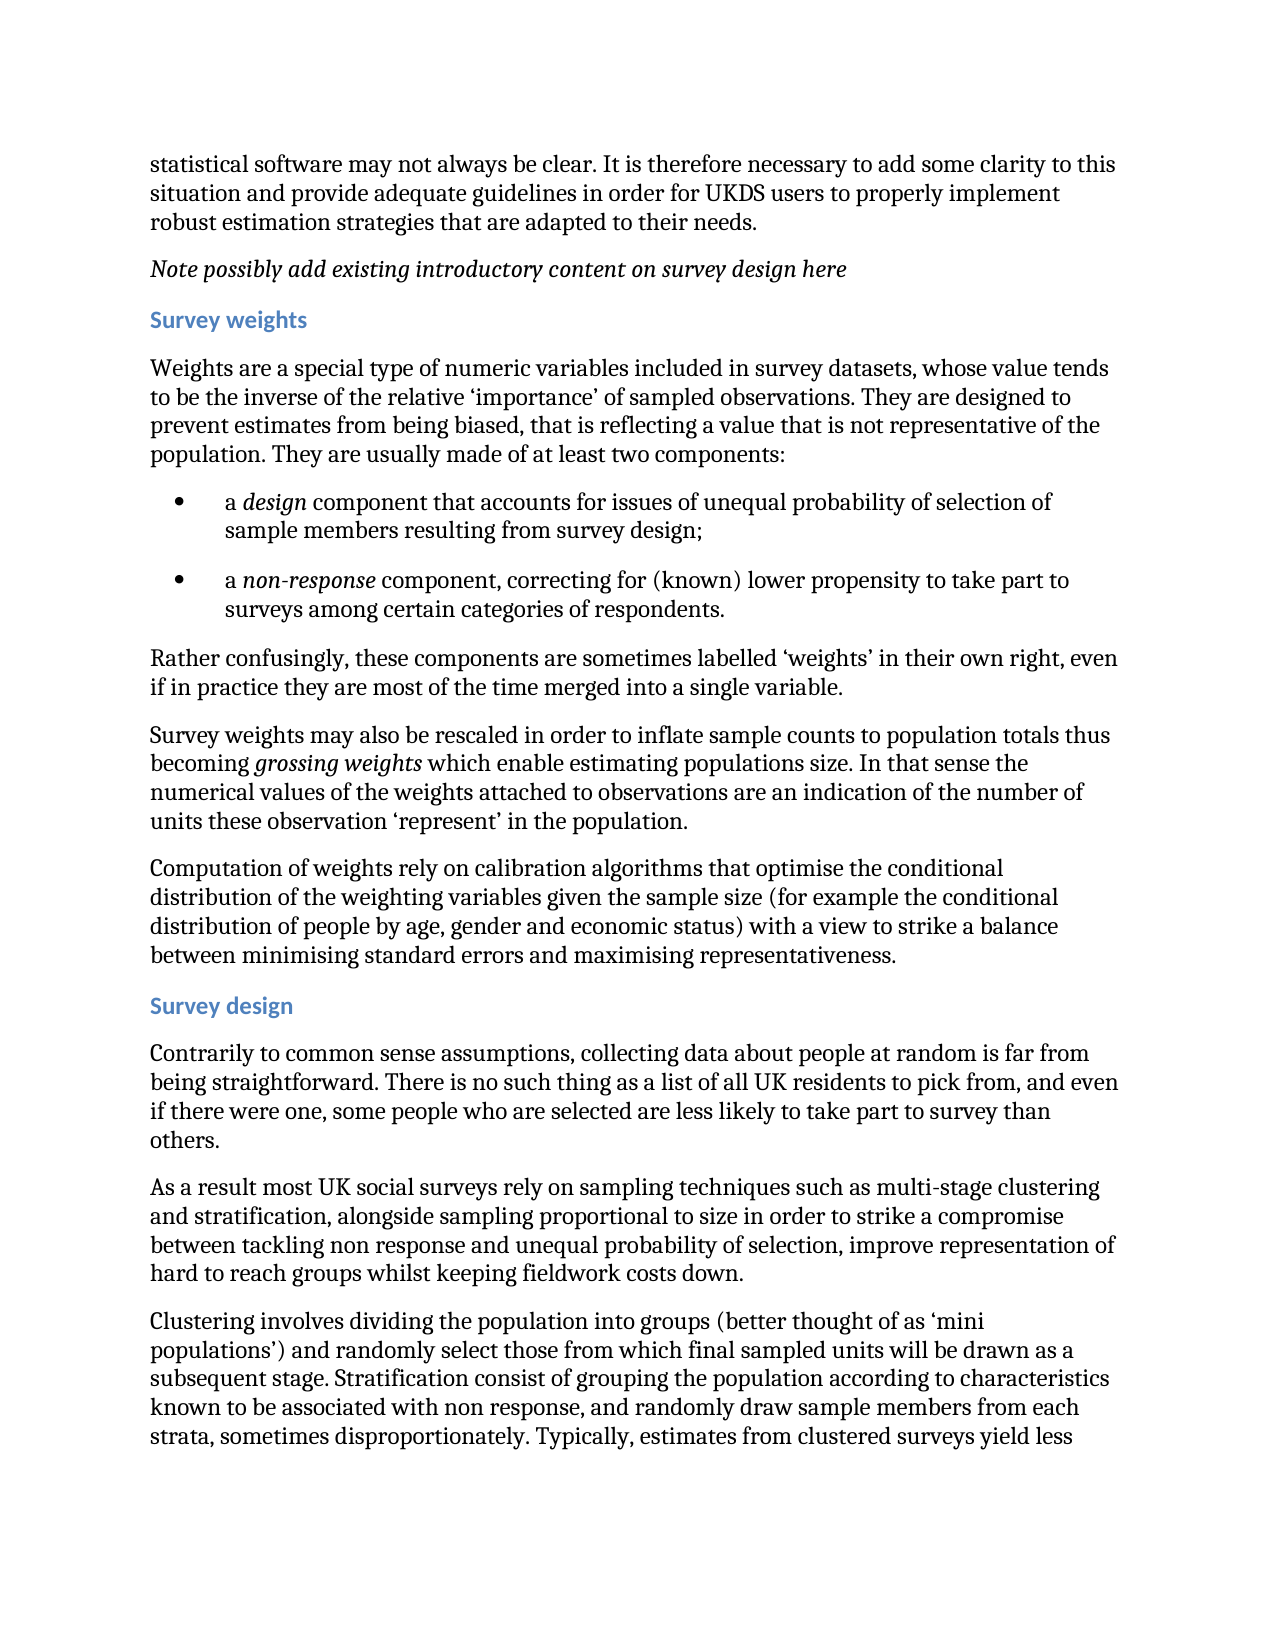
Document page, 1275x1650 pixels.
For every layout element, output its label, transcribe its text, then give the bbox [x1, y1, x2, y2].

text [150, 1307, 1125, 1451]
text Weights are a special type of numeric variables included in survey datasets, whose value tends to be the inverse of the relative ‘importance’ of sampled observations. They are designed to prevent estimates from being biased, that is reflecting a value that is not representative of the population. They are usually made of at least two components: [150, 354, 1125, 469]
list a design component that accounts for issues of unequal probability of selection of sample members resulting from survey design; [175, 488, 1125, 545]
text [150, 150, 1125, 236]
subtitle Survey weights [150, 304, 1125, 335]
text Contrarily to common sense assumptions, collecting data about people at random is far from being straightforward. There is no such thing as a list of all UK residents to pick from, and even if there were one, some people who are selected are less likely to take part to survey than others. [150, 1039, 1125, 1154]
text Rather confusingly, these components are sometimes labelled ‘weights’ in their own right, even if in practice they are most of the time merged into a single variable. [150, 644, 1125, 702]
text Computation of weights rely on calibration algorithms that optimise the conditional distribution of the weighting variables given the sample size (for example the conditional distribution of people by age, gender and economic status) with a view to strike a balance between minimising standard errors and maximising representativeness. [150, 854, 1125, 969]
text Note possibly add existing introductory content on survey design here [150, 255, 1125, 284]
list a non-response component, correcting for (known) lower propensity to take part to surveys among certain categories of respondents. [175, 566, 1125, 623]
text Survey weights may also be rescaled in order to inflate sample counts to population totals thus becoming grossing weights which enable estimating populations size. In that sense the numerical values of the weights attached to observations are an indication of the number of units these observation ‘represent’ in the population. [150, 721, 1125, 836]
text As a result most UK social surveys rely on sampling techniques such as multi-stage clustering and stratification, alongside sampling proportional to size in order to strike a compromise between tackling non response and unequal probability of selection, improve representation of hard to reach groups whilst keeping fieldwork costs down. [150, 1173, 1125, 1288]
subtitle Survey design [150, 990, 1125, 1021]
